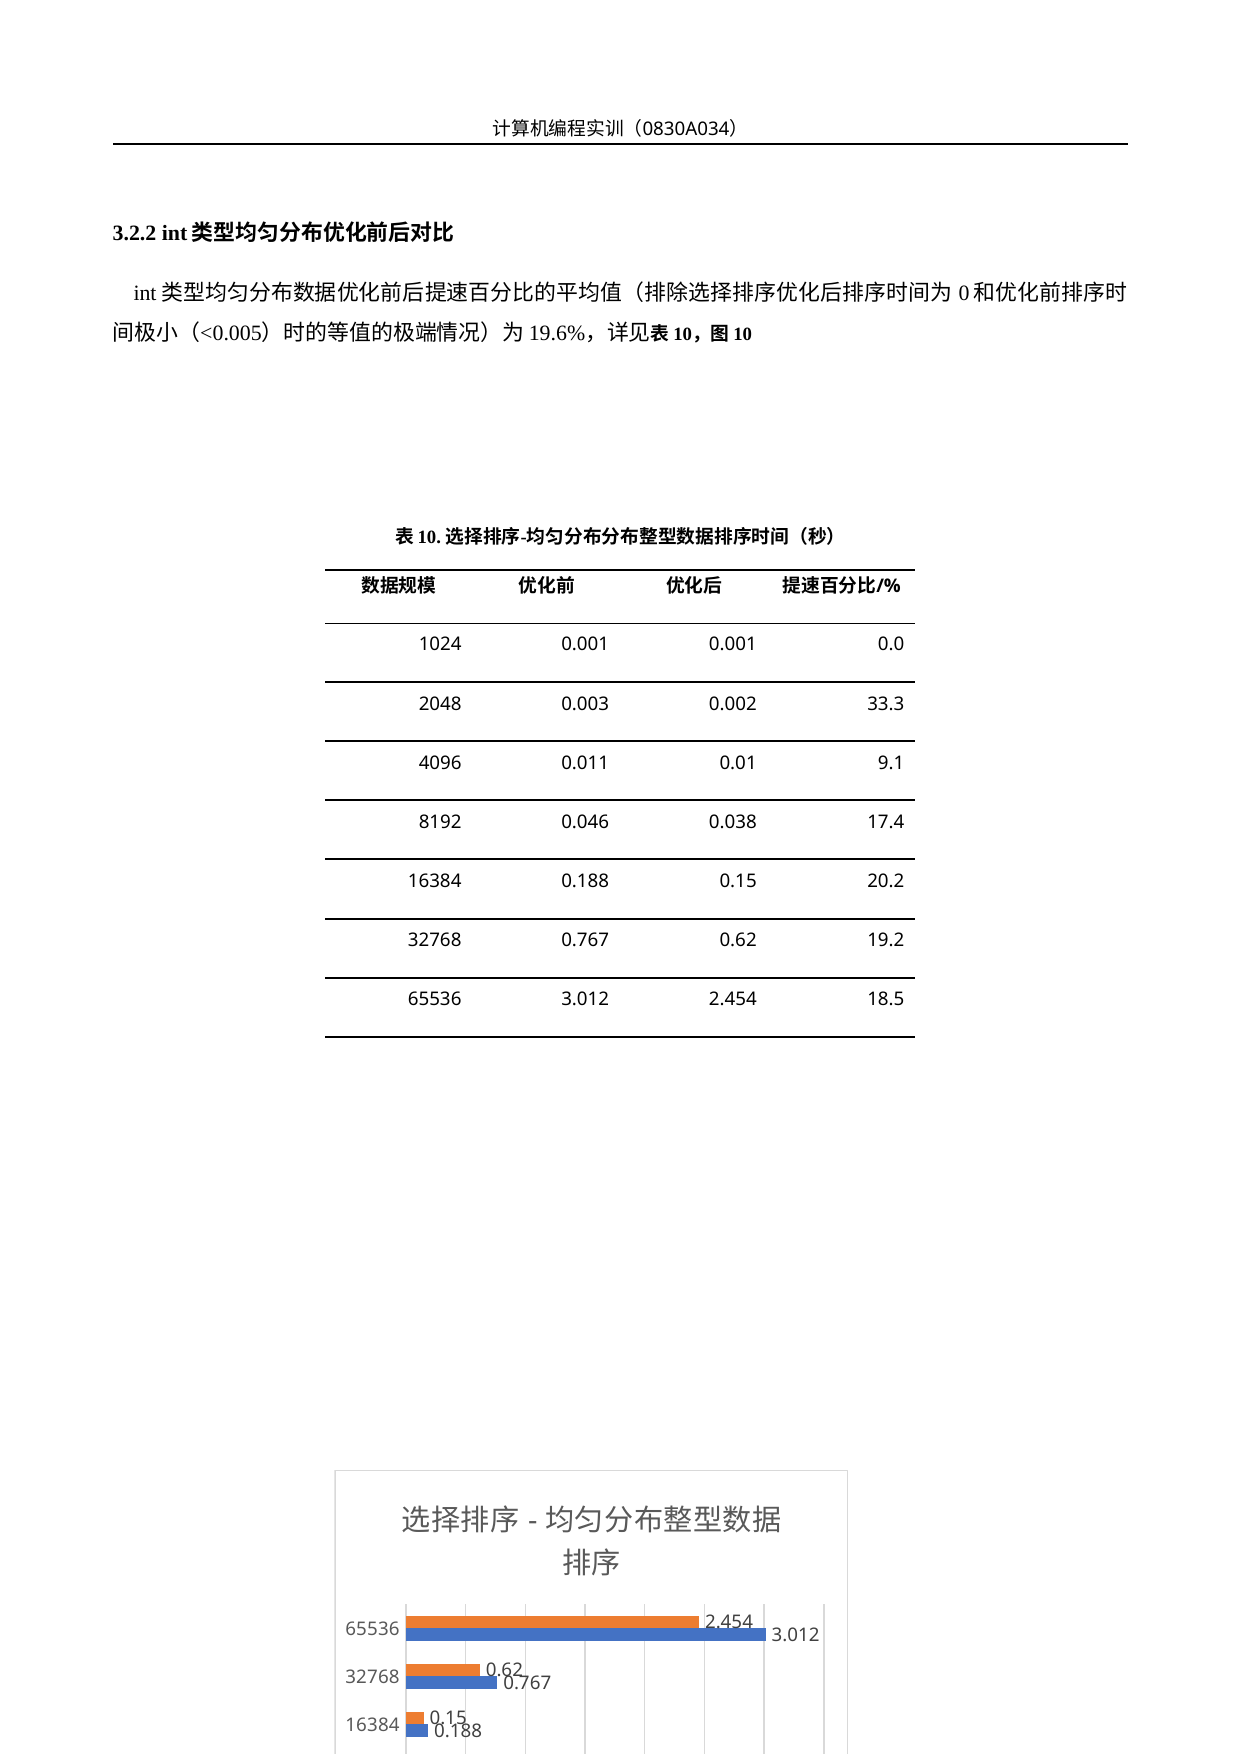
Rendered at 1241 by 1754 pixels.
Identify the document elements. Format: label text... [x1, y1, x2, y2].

table_header 提速百分比/% [768, 571, 915, 623]
table_cell 32768 [325, 920, 472, 977]
table_cell 2.454 [620, 979, 768, 1036]
table_cell 16384 [325, 860, 472, 917]
text int类型均匀分布数据优化前后提速百分比的平均值（排除选择排序优化后排序时间为0和优化前排序时间极小（<0.005）时的等值的极端情况）为19.6%，详见表10，图10 [112, 275, 1128, 347]
table_cell 0.002 [620, 683, 768, 740]
table_cell 0.038 [620, 801, 768, 858]
table_cell 17.4 [768, 801, 915, 858]
table_cell 9.1 [768, 742, 915, 799]
table_cell 19.2 [768, 920, 915, 977]
table_cell 0.01 [620, 742, 768, 799]
table_cell 3.012 [473, 979, 620, 1036]
table_cell 33.3 [768, 683, 915, 740]
table_cell 18.5 [768, 979, 915, 1036]
table_header 数据规模 [325, 571, 472, 623]
table_cell 0.046 [473, 801, 620, 858]
table_cell 0.003 [473, 683, 620, 740]
table_cell 0.188 [473, 860, 620, 917]
table_cell 0.767 [473, 920, 620, 977]
table_cell 65536 [325, 979, 472, 1036]
table_cell 0.62 [620, 920, 768, 977]
table_cell 20.2 [768, 860, 915, 917]
table_cell 0.15 [620, 860, 768, 917]
table_cell 8192 [325, 801, 472, 858]
table_header 优化后 [620, 571, 768, 623]
table_header 优化前 [473, 571, 620, 623]
text 3.2.2 int类型均匀分布优化前后对比 [112, 215, 1128, 247]
table_cell 4096 [325, 742, 472, 799]
table_cell 2048 [325, 683, 472, 740]
text 表10. 选择排序-均匀分布分布整型数据排序时间（秒） [112, 521, 1128, 548]
table_cell 1024 [325, 624, 472, 681]
table_cell 0.011 [473, 742, 620, 799]
table_cell 0.001 [473, 624, 620, 681]
table_cell 0.001 [620, 624, 768, 681]
table_cell 0.0 [768, 624, 915, 681]
